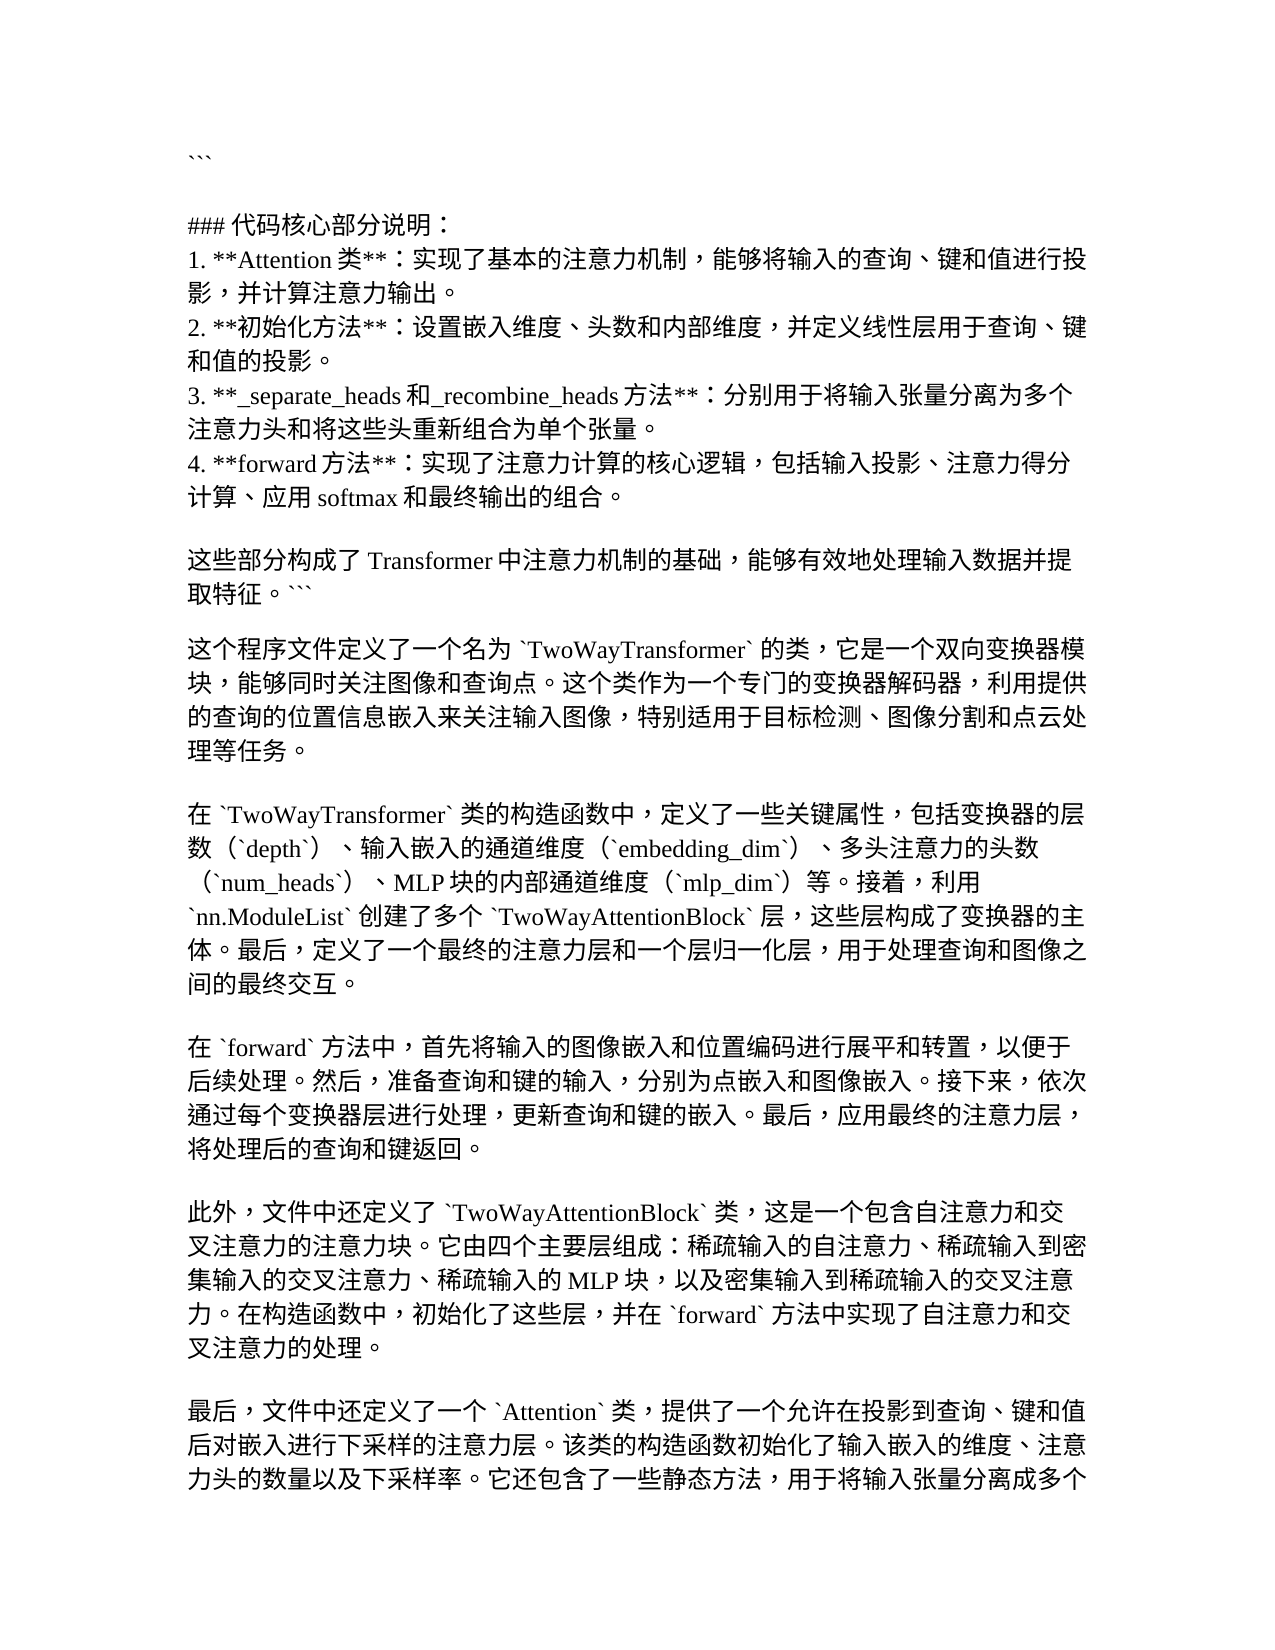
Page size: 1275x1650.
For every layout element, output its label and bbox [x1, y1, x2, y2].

text [187, 150, 1087, 611]
text [187, 632, 1087, 1496]
